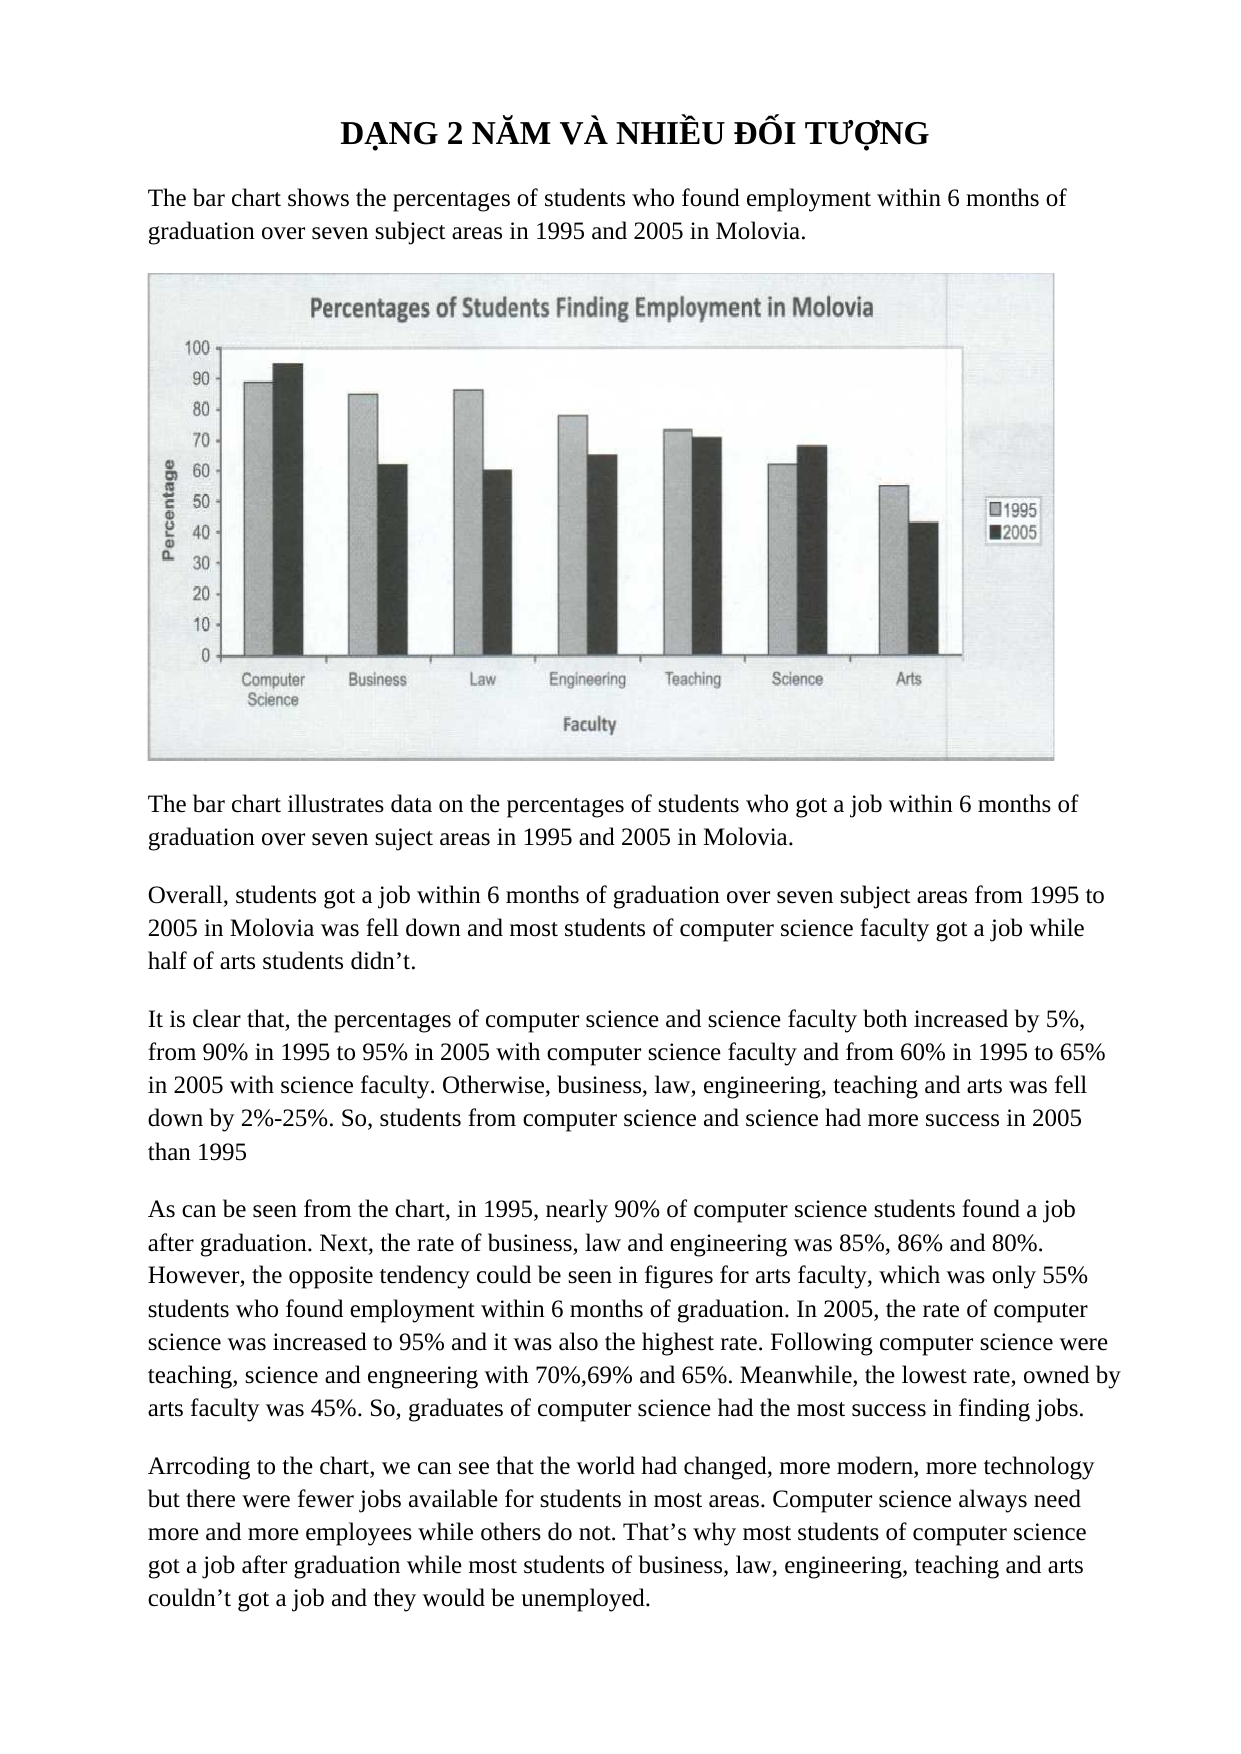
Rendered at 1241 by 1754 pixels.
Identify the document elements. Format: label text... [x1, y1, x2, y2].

text It is clear that, the percentages of computer science and science faculty both increased by 5%, from 90% in 1995 to 95% in 2005 with computer science faculty and from 60% in 1995 to 65% in 2005 with science faculty. Otherwise, business, law, engineering, teaching and arts was fell down by 2%-25%. So, students from computer science and science had more success in 2005 than 1995 [148, 1004, 1122, 1165]
text The bar chart shows the percentages of students who found employment within 6 months of graduation over seven subject areas in 1995 and 2005 in Molovia. [148, 183, 1122, 244]
text The bar chart illustrates data on the percentages of students who got a job within 6 months of graduation over seven suject areas in 1995 and 2005 in Molovia. [148, 789, 1122, 851]
text Arrcoding to the chart, we can see that the world had changed, more modern, more technology but there were fewer jobs available for students in most areas. Computer science always need more and more employees while others do not. That’s why most students of computer science got a job after graduation while most students of business, law, engineering, teaching and arts couldn’t got a job and they would be unemployed. [148, 1451, 1122, 1612]
picture [147, 273, 1055, 761]
text DẠNG 2 NĂM VÀ NHIỀU ĐỐI TƯỢNG [148, 114, 1122, 152]
text As can be seen from the chart, in 1995, nearly 90% of computer science students found a job after graduation. Next, the rate of business, law and engineering was 85%, 86% and 80%. However, the opposite tendency could be seen in figures for arts faculty, which was only 55% students who found employment within 6 months of graduation. In 2005, the rate of computer science was increased to 95% and it was also the highest rate. Following computer science were teaching, science and engneering with 70%,69% and 65%. Meanwhile, the lowest rate, owned by arts faculty was 45%. So, graduates of computer science had the most success in finding jobs. [148, 1194, 1122, 1421]
text Overall, students got a job within 6 months of graduation over seven subject areas from 1995 to 2005 in Molovia was fell down and most students of computer science faculty got a job while half of arts students didn’t. [148, 880, 1122, 975]
